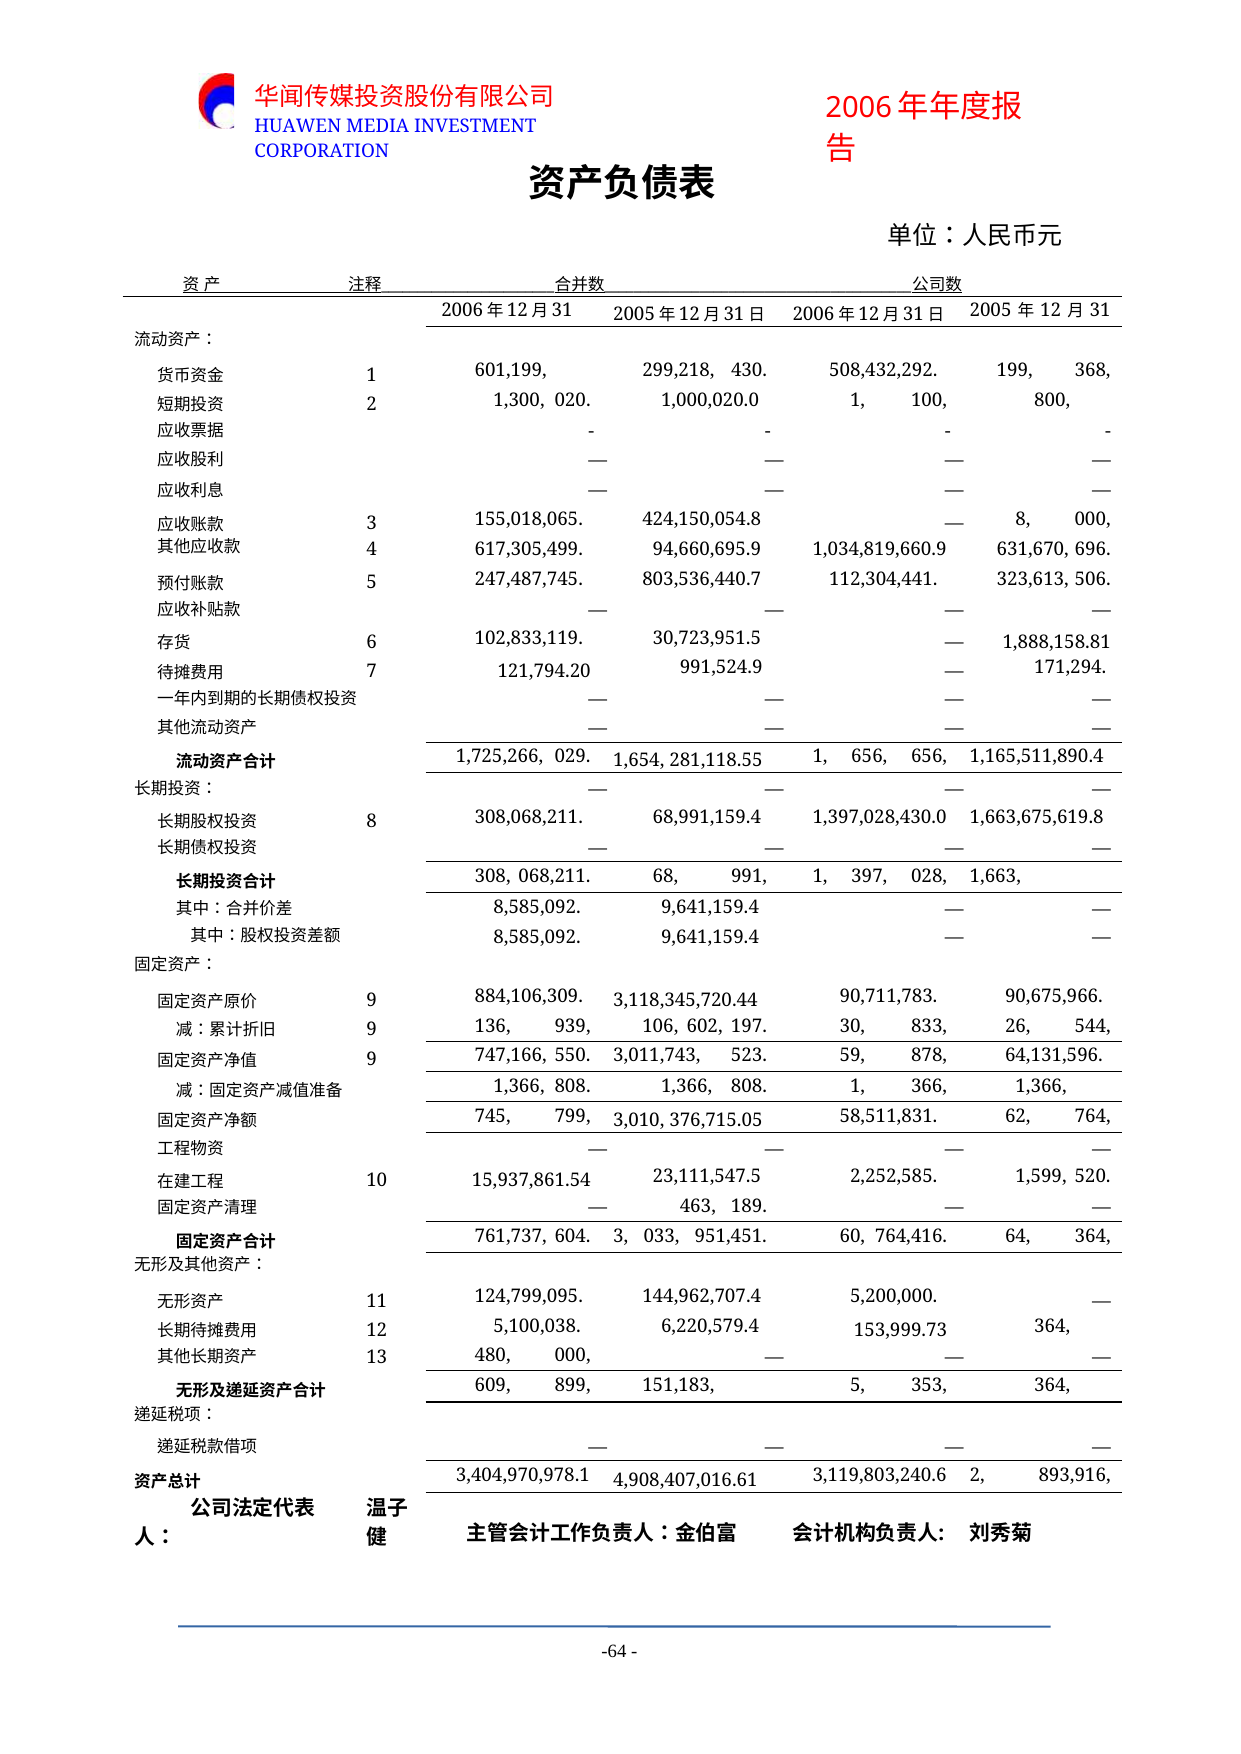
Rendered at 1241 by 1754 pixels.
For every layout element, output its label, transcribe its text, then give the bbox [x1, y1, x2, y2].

text 资产负债表 [120, 157, 1124, 208]
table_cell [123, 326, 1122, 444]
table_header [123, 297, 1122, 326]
text 单位：人民币元 [887, 218, 1124, 252]
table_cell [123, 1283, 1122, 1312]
text 资 产 注释 合并数 公司数 [182, 273, 1124, 296]
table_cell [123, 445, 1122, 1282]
picture [198, 73, 235, 129]
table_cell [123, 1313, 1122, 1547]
